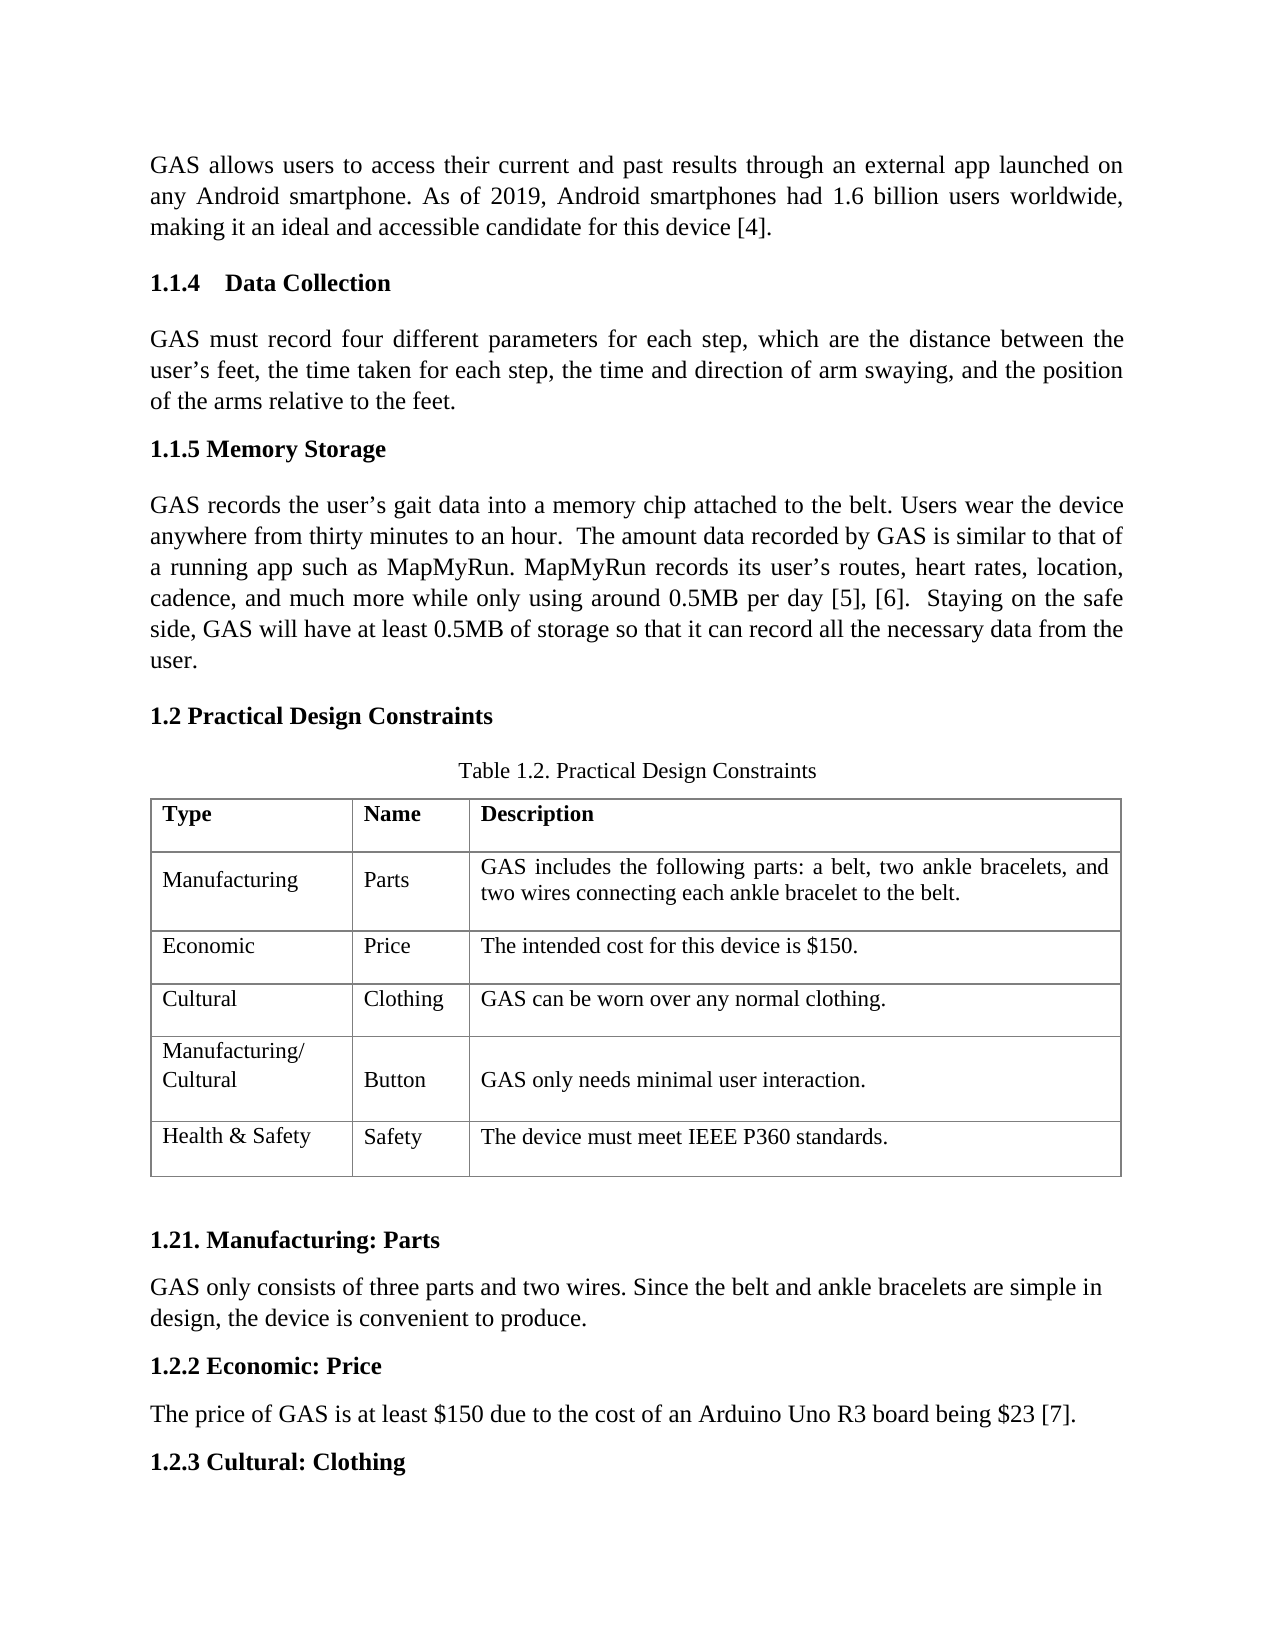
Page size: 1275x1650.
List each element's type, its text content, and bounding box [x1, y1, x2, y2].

table_cell Economic [152, 932, 352, 983]
text GAS allows users to access their current and past results through an external app launched on any Android smartphone. As of 2019, Android smartphones had 1.6 billion users worldwide, making it an ideal and accessible candidate for this device [4]. [150, 150, 1125, 241]
table_cell Button [353, 1037, 469, 1121]
table_cell The device must meet IEEE P360 standards. [470, 1122, 1120, 1176]
table_cell GAS only needs minimal user interaction. [470, 1037, 1120, 1121]
table_header Description [470, 800, 1120, 851]
text GAS must record four different parameters for each step, which are the distance between the user’s feet, the time taken for each step, the time and direction of arm swaying, and the position of the arms relative to the feet. [150, 324, 1125, 415]
table_header Type [152, 800, 352, 851]
text GAS records the user’s gait data into a memory chip attached to the belt. Users wear the device anywhere from thirty minutes to an hour. The amount data recorded by GAS is similar to that of a running app such as MapMyRun. MapMyRun records its user’s routes, heart rates, location, cadence, and much more while only using around 0.5MB per day [5], [6]. Staying on the safe side, GAS will have at least 0.5MB of storage so that it can record all the necessary data from the user. [150, 490, 1125, 674]
table_cell GAS can be worn over any normal clothing. [470, 985, 1120, 1036]
list Data Collection [150, 268, 1125, 297]
text 1.21. Manufacturing: Parts [150, 1225, 1125, 1253]
table_cell Parts [353, 853, 469, 930]
text 1.2.2 Economic: Price [150, 1351, 1125, 1380]
text 1.1.5 Memory Storage [150, 434, 1125, 463]
text GAS only consists of three parts and two wires. Since the belt and ankle bracelets are simple in design, the device is convenient to produce. [150, 1272, 1125, 1332]
table_cell Health & Safety [152, 1122, 352, 1176]
text The price of GAS is at least $150 due to the cost of an Arduino Uno R3 board being $23 [7]. [150, 1399, 1125, 1428]
table_cell The intended cost for this device is $150. [470, 932, 1120, 983]
table_cell Cultural [152, 985, 352, 1036]
text 1.2 Practical Design Constraints [150, 701, 1125, 730]
table_cell Price [353, 932, 469, 983]
table_cell Manufacturing [152, 853, 352, 930]
table_cell Clothing [353, 985, 469, 1036]
table_cell GAS includes the following parts: a belt, two ankle bracelets, and two wires connecting each ankle bracelet to the belt. [470, 853, 1120, 930]
table_header Name [353, 800, 469, 851]
table_cell Safety [353, 1122, 469, 1176]
text 1.2.3 Cultural: Clothing [150, 1447, 1125, 1475]
table_cell Manufacturing/ Cultural [152, 1037, 352, 1121]
text Table 1.2. Practical Design Constraints [150, 757, 1125, 784]
